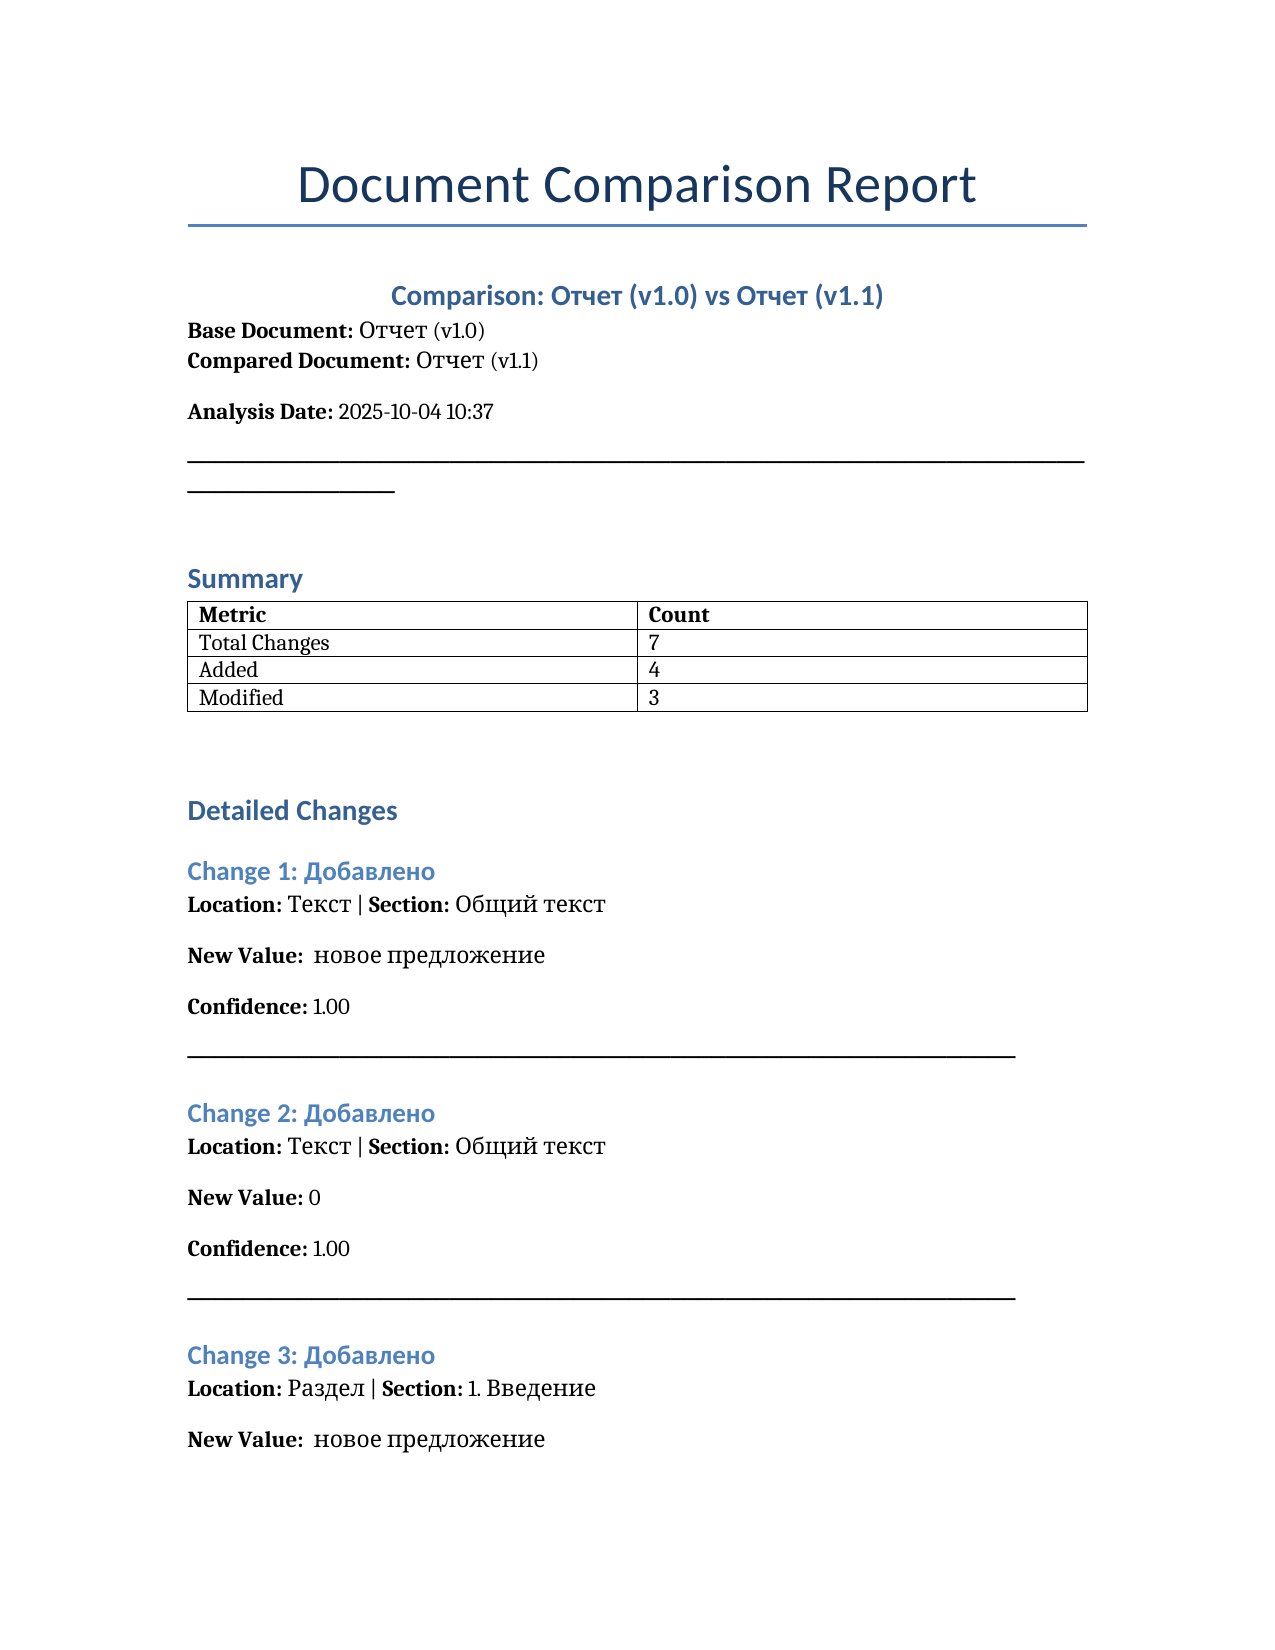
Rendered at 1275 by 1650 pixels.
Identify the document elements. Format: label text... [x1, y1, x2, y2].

table_header Metric [188, 602, 637, 628]
text Confidence: 1.00 [187, 1236, 1087, 1262]
subtitle Change 3: Добавлено [187, 1338, 1087, 1371]
table_cell 4 [638, 657, 1087, 683]
subtitle Change 2: Добавлено [187, 1096, 1087, 1129]
text Location: Раздел | Section: 1. Введение [187, 1376, 1087, 1402]
text New Value: 0 [187, 1185, 1087, 1211]
table_cell 3 [638, 684, 1087, 711]
subtitle Change 1: Добавлено [187, 854, 1087, 887]
text ──────────────────────────────────────────────────────────────────────────────── [187, 450, 1087, 506]
text New Value: новое предложение [187, 943, 1087, 969]
text Location: Текст | Section: Общий текст [187, 1134, 1087, 1160]
table_cell Total Changes [188, 630, 637, 656]
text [187, 1287, 1087, 1313]
table_cell Modified [188, 684, 637, 711]
text Base Document: Отчет (v1.0) Compared Document: Отчет (v1.1) [187, 317, 1087, 374]
text Confidence: 1.00 [187, 994, 1087, 1020]
subtitle Comparison: Отчет (v1.0) vs Отчет (v1.1) [187, 277, 1087, 312]
text Analysis Date: 2025-10-04 10:37 [187, 399, 1087, 425]
subtitle Detailed Changes [187, 792, 1087, 828]
text Location: Текст | Section: Общий текст [187, 892, 1087, 918]
text New Value: новое предложение [187, 1427, 1087, 1453]
table_cell 7 [638, 630, 1087, 656]
subtitle Summary [187, 560, 1087, 596]
title Document Comparison Report [187, 150, 1087, 227]
text ──────────────────────────────────────────────────────────── [187, 1045, 1087, 1071]
table_cell Added [188, 657, 637, 683]
table_header Count [638, 602, 1087, 628]
